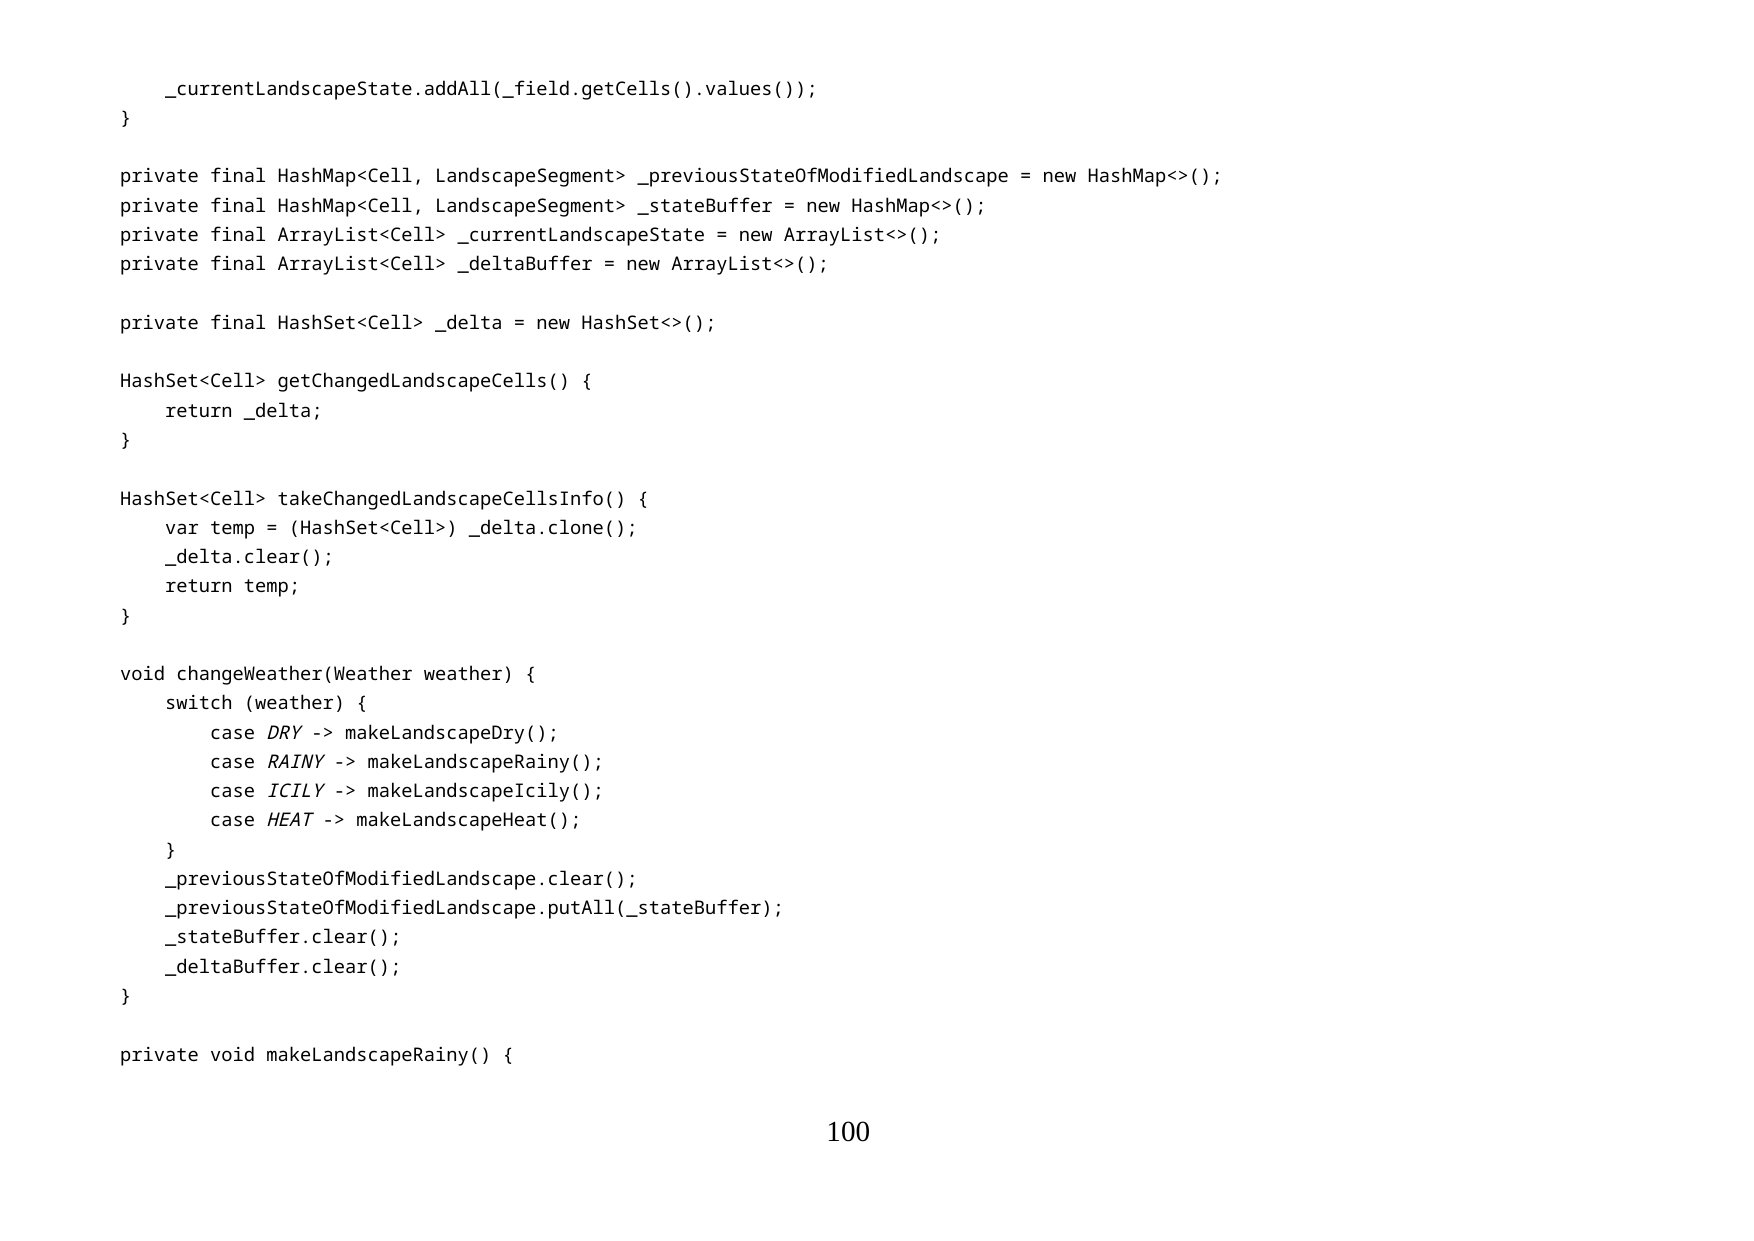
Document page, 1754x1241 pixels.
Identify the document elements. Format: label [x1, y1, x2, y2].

text [75, 75, 1621, 1066]
